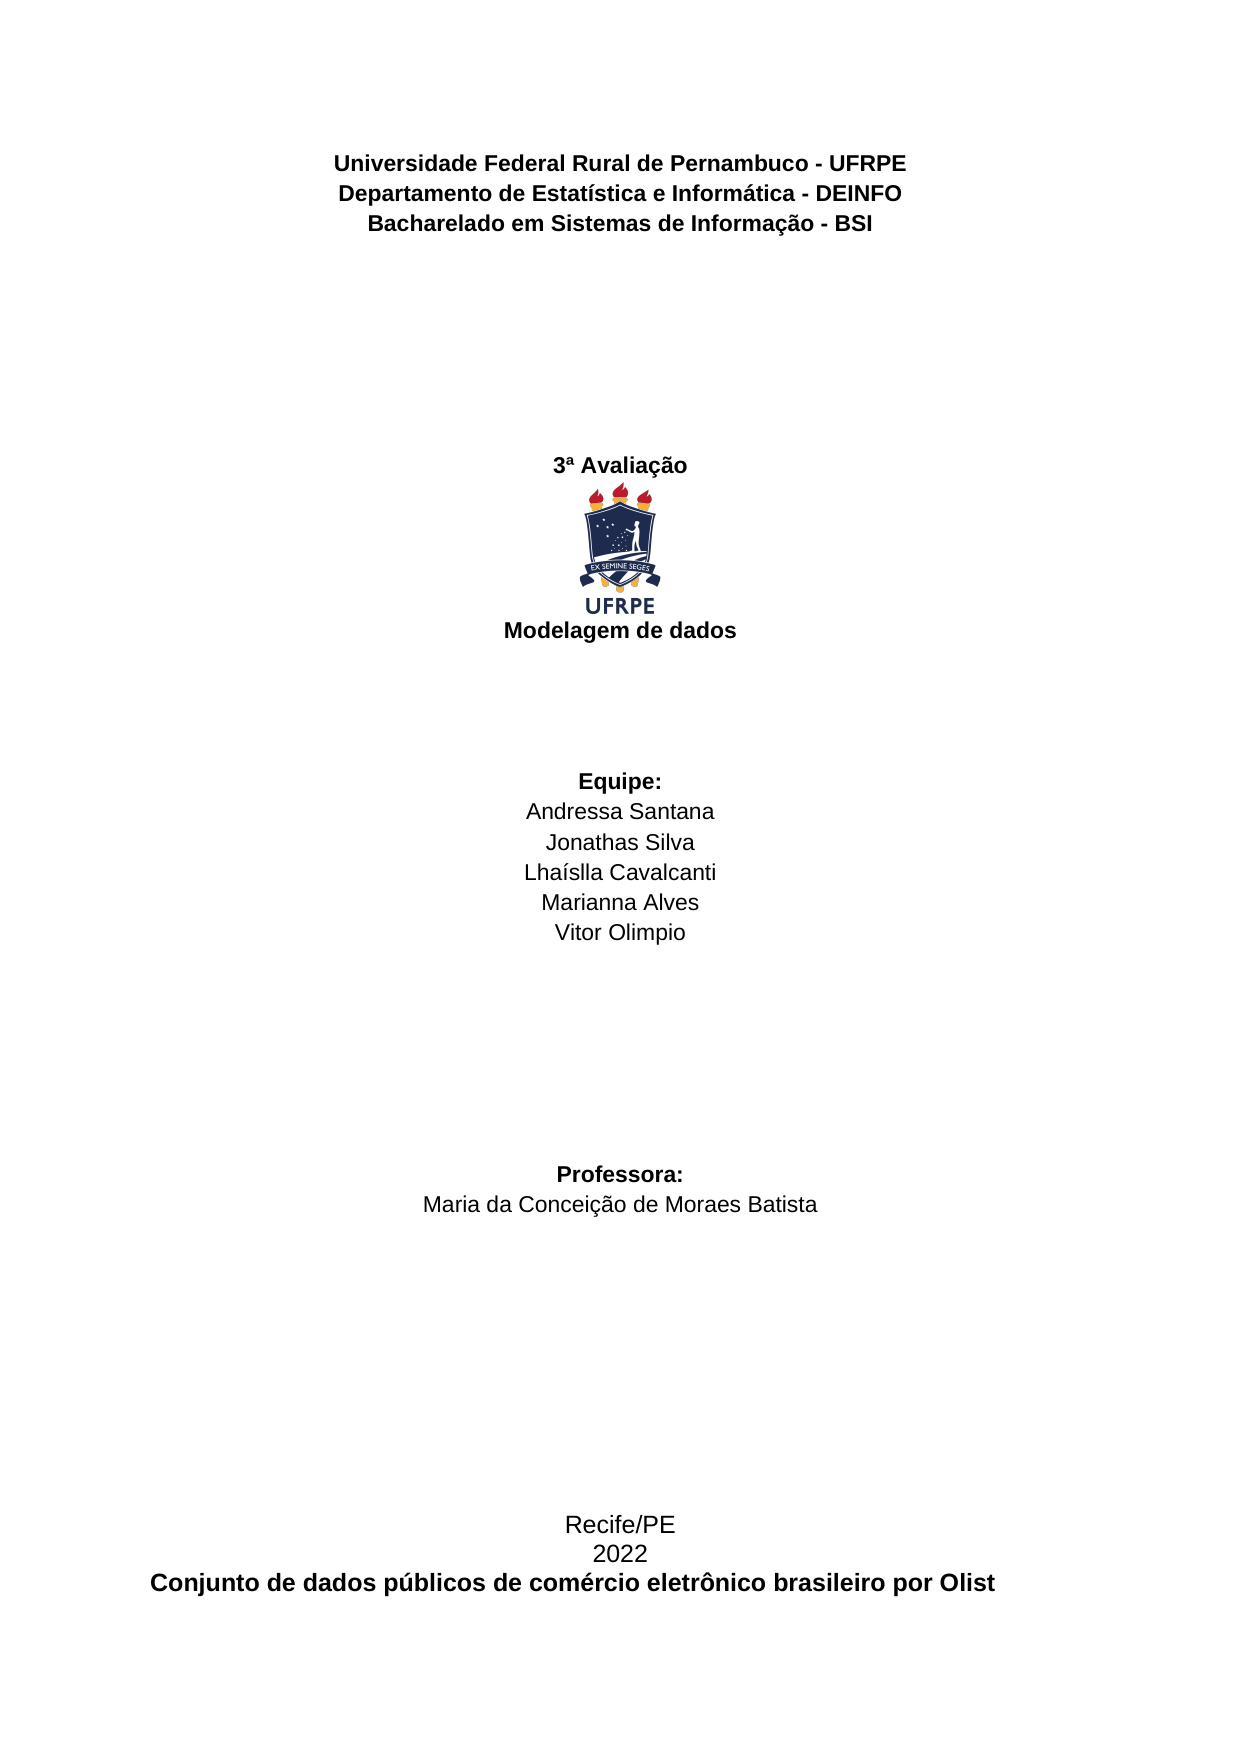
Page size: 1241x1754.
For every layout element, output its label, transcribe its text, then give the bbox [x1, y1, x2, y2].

text Lhaíslla Cavalcanti [150, 859, 1090, 885]
text Equipe: [150, 768, 1090, 794]
text Recife/PE [150, 1510, 1090, 1539]
text Jonathas Silva [150, 828, 1090, 855]
picture [579, 482, 661, 614]
text Andressa Santana [150, 798, 1090, 824]
text Maria da Conceição de Moraes Batista [150, 1191, 1090, 1217]
text Modelagem de dados [150, 617, 1090, 643]
text Bacharelado em Sistemas de Informação - BSI [150, 210, 1090, 237]
text 3ª Avaliação [150, 452, 1090, 478]
text Professora: [150, 1161, 1090, 1187]
text Conjunto de dados públicos de comércio eletrônico brasileiro por Olist [150, 1568, 1090, 1596]
text Universidade Federal Rural de Pernambuco - UFRPE [150, 150, 1090, 176]
text Vitor Olimpio [150, 919, 1090, 945]
text 2022 [150, 1539, 1090, 1568]
text Marianna Alves [150, 889, 1090, 915]
text Departamento de Estatística e Informática - DEINFO [150, 180, 1090, 207]
